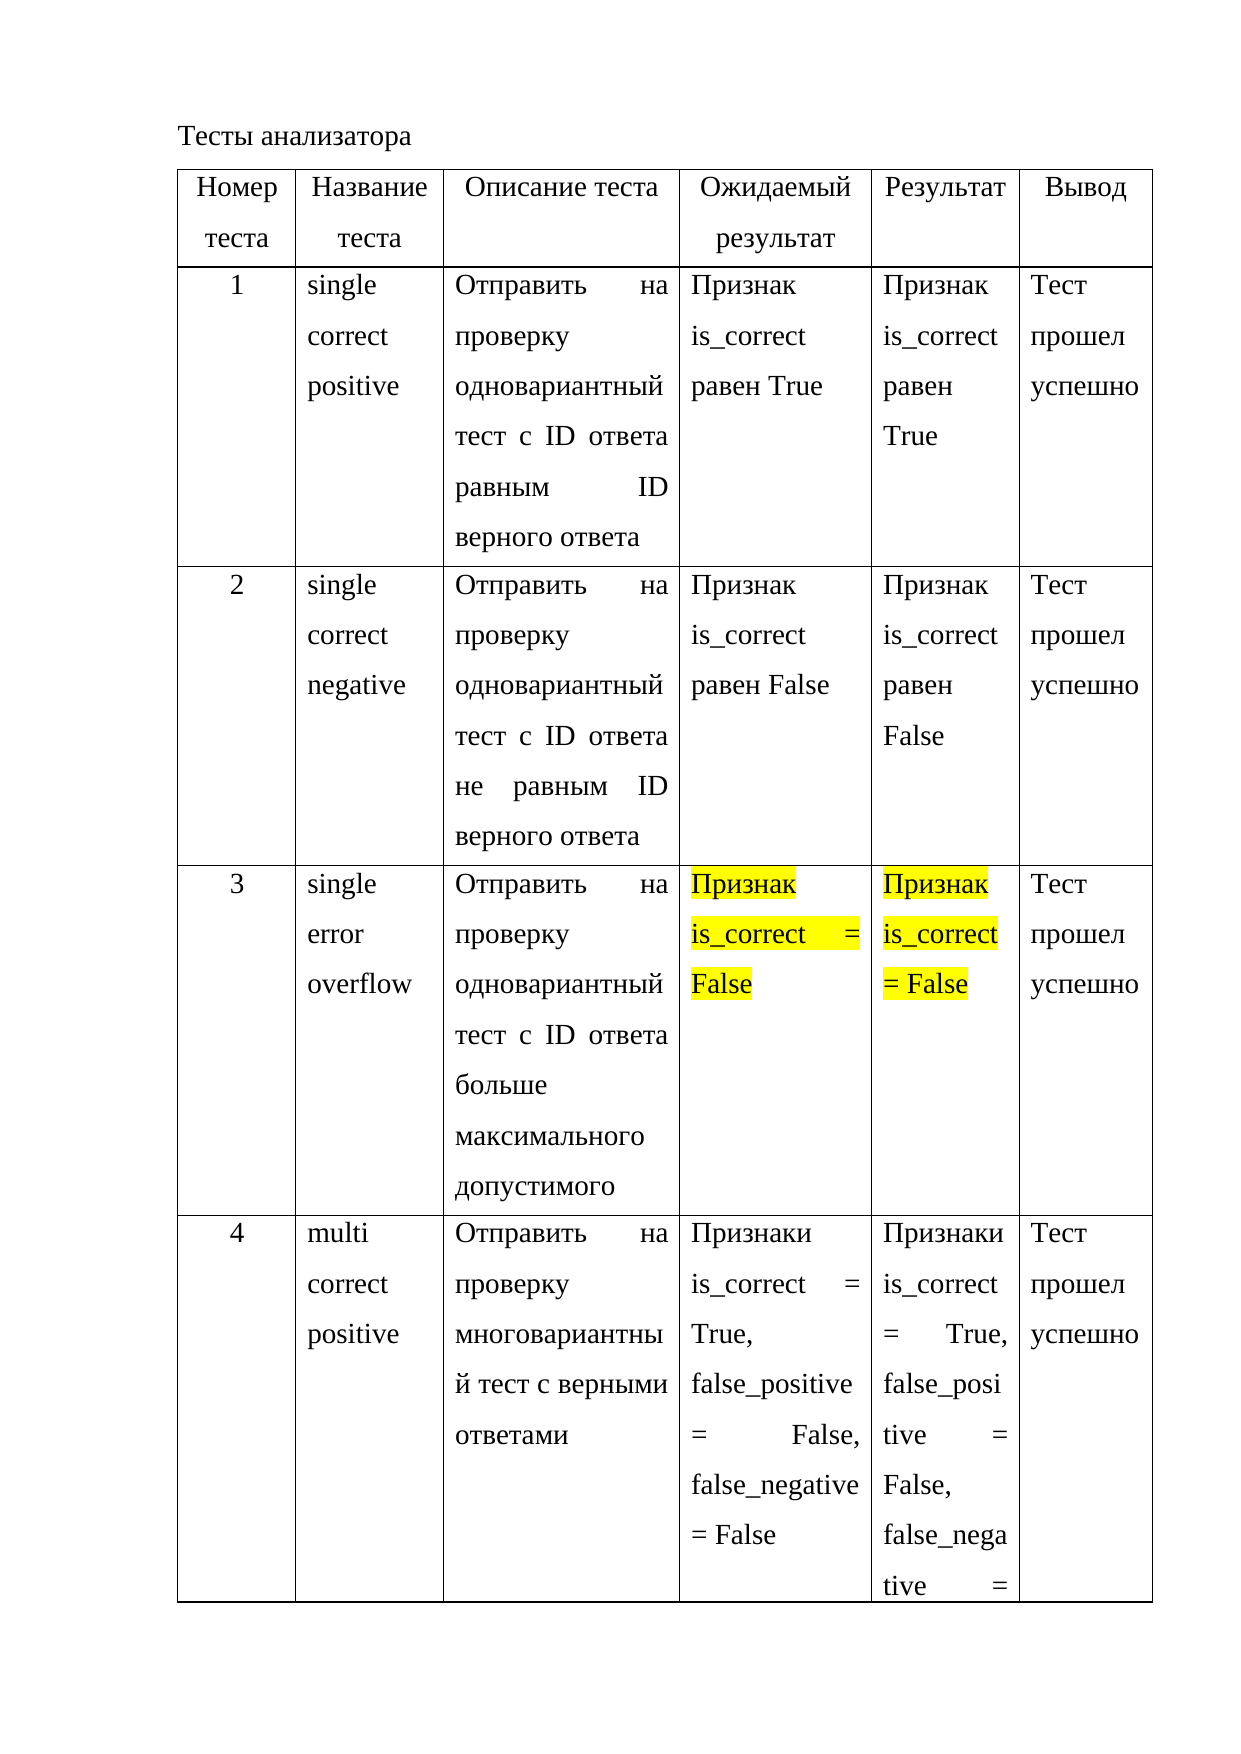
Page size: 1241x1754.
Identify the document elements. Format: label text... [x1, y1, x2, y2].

table_cell Тест прошел успешно [1020, 1216, 1152, 1601]
table_header Ожидаемый результат [680, 170, 871, 266]
table_cell Признак is_correct равен False [680, 567, 871, 865]
table_cell Тест прошел успешно [1020, 866, 1152, 1214]
table_header Результат [872, 170, 1019, 266]
table_cell Тест прошел успешно [1020, 567, 1152, 865]
table_cell Отправить на проверку одновариантный тест с ID ответа равным ID верного ответа [444, 268, 679, 566]
table_cell Признак is_correct равен False [872, 567, 1019, 865]
table_header Вывод [1020, 170, 1152, 266]
table_cell 1 [178, 268, 295, 566]
table_cell Признак is_correct = False [680, 866, 871, 1214]
table_header Название теста [296, 170, 443, 266]
text Тесты анализатора [177, 118, 1152, 152]
table_header Номер теста [178, 170, 295, 266]
table_cell Отправить на проверку одновариантный тест с ID ответа больше максимального допустимого [444, 866, 679, 1214]
table_cell 3 [178, 866, 295, 1214]
table_cell Признак is_correct = False [872, 866, 1019, 1214]
table_cell Отправить на проверку одновариантный тест с ID ответа не равным ID верного ответа [444, 567, 679, 865]
table_cell 4 [178, 1216, 295, 1601]
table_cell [444, 1216, 679, 1601]
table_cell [680, 1216, 871, 1601]
table_cell single correct negative [296, 567, 443, 865]
table_cell Признак is_correct равен True [872, 268, 1019, 566]
table_cell Признак is_correct равен True [680, 268, 871, 566]
table_cell 2 [178, 567, 295, 865]
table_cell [296, 1216, 443, 1601]
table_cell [872, 1216, 1019, 1601]
table_header Описание теста [444, 170, 679, 266]
table_cell single correct positive [296, 268, 443, 566]
table_cell single error overflow [296, 866, 443, 1214]
table_cell Тест прошел успешно [1020, 268, 1152, 566]
